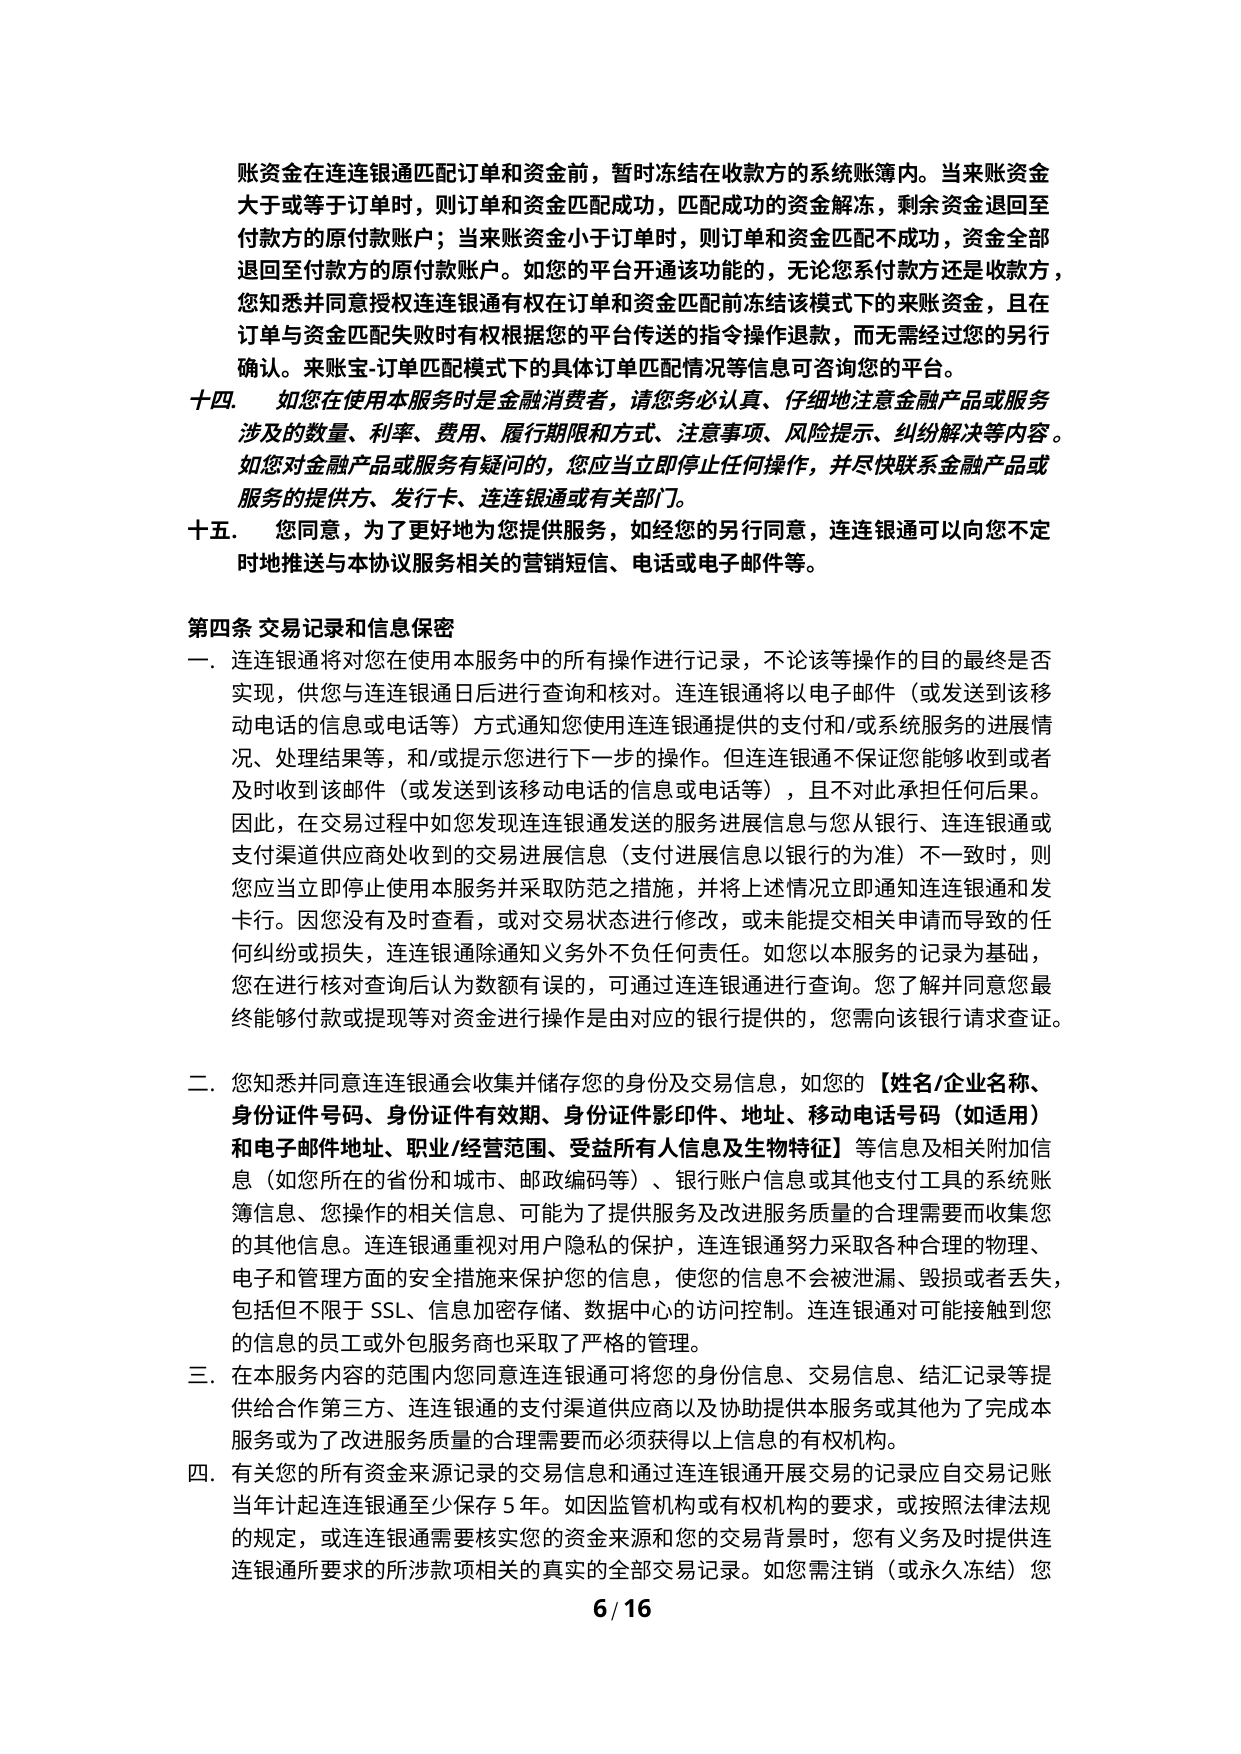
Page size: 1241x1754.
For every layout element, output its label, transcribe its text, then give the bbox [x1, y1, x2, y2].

list 连连银通将对您在使用本服务中的所有操作进行记录，不论该等操作的目的最终是否实现，供您与连连银通日后进行查询和核对。连连银通将以电子邮件（或发送到该移动电话的信息或电话等）方式通知您使用连连银通提供的支付和/或系统服务的进展情况、处理结果等，和/或提示您进行下一步的操作。但连连银通不保证您能够收到或者及时收到该邮件（或发送到该移动电话的信息或电话等），且不对此承担任何后果。因此，在交易过程中如您发现连连银通发送的服务进展信息与您从银行、连连银通或支付渠道供应商处收到的交易进展信息（支付进展信息以银行的为准）不一致时，则您应当立即停止使用本服务并采取防范之措施，并将上述情况立即通知连连银通和发卡行。因您没有及时查看，或对交易状态进行修改，或未能提交相关申请而导致的任何纠纷或损失，连连银通除通知义务外不负任何责任。如您以本服务的记录为基础，您在进行核对查询后认为数额有误的，可通过连连银通进行查询。您了解并同意您最终能够付款或提现等对资金进行操作是由对应的银行提供的，您需向该银行请求查证。 [187, 643, 1053, 1066]
text 第四条 交易记录和信息保密 [187, 611, 1053, 643]
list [187, 1456, 1053, 1586]
list 您同意，为了更好地为您提供服务，如经您的另行同意，连连银通可以向您不定时地推送与本协议服务相关的营销短信、电话或电子邮件等。 [187, 513, 1053, 578]
list 如您在使用本服务时是金融消费者，请您务必认真、仔细地注意金融产品或服务涉及的数量、利率、费用、履行期限和方式、注意事项、风险提示、纠纷解决等内容。如您对金融产品或服务有疑问的，您应当立即停止任何操作，并尽快联系金融产品或服务的提供方、发行卡、连连银通或有关部门。 [187, 383, 1053, 513]
list 您知悉并同意连连银通会收集并储存您的身份及交易信息，如您的【姓名/企业名称、身份证件号码、身份证件有效期、身份证件影印件、地址、移动电话号码（如适用）和电子邮件地址、职业/经营范围、受益所有人信息及生物特征】等信息及相关附加信息（如您所在的省份和城市、邮政编码等）、银行账户信息或其他支付工具的系统账簿信息、您操作的相关信息、可能为了提供服务及改进服务质量的合理需要而收集您的其他信息。连连银通重视对用户隐私的保护，连连银通努力采取各种合理的物理、电子和管理方面的安全措施来保护您的信息，使您的信息不会被泄漏、毁损或者丢失，包括但不限于 SSL、信息加密存储、数据中心的访问控制。连连银通对可能接触到您的信息的员工或外包服务商也采取了严格的管理。 [187, 1066, 1053, 1358]
list 在本服务内容的范围内您同意连连银通可将您的身份信息、交易信息、结汇记录等提供给合作第三方、连连银通的支付渠道供应商以及协助提供本服务或其他为了完成本服务或为了改进服务质量的合理需要而必须获得以上信息的有权机构。 [187, 1358, 1053, 1456]
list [187, 156, 1053, 383]
